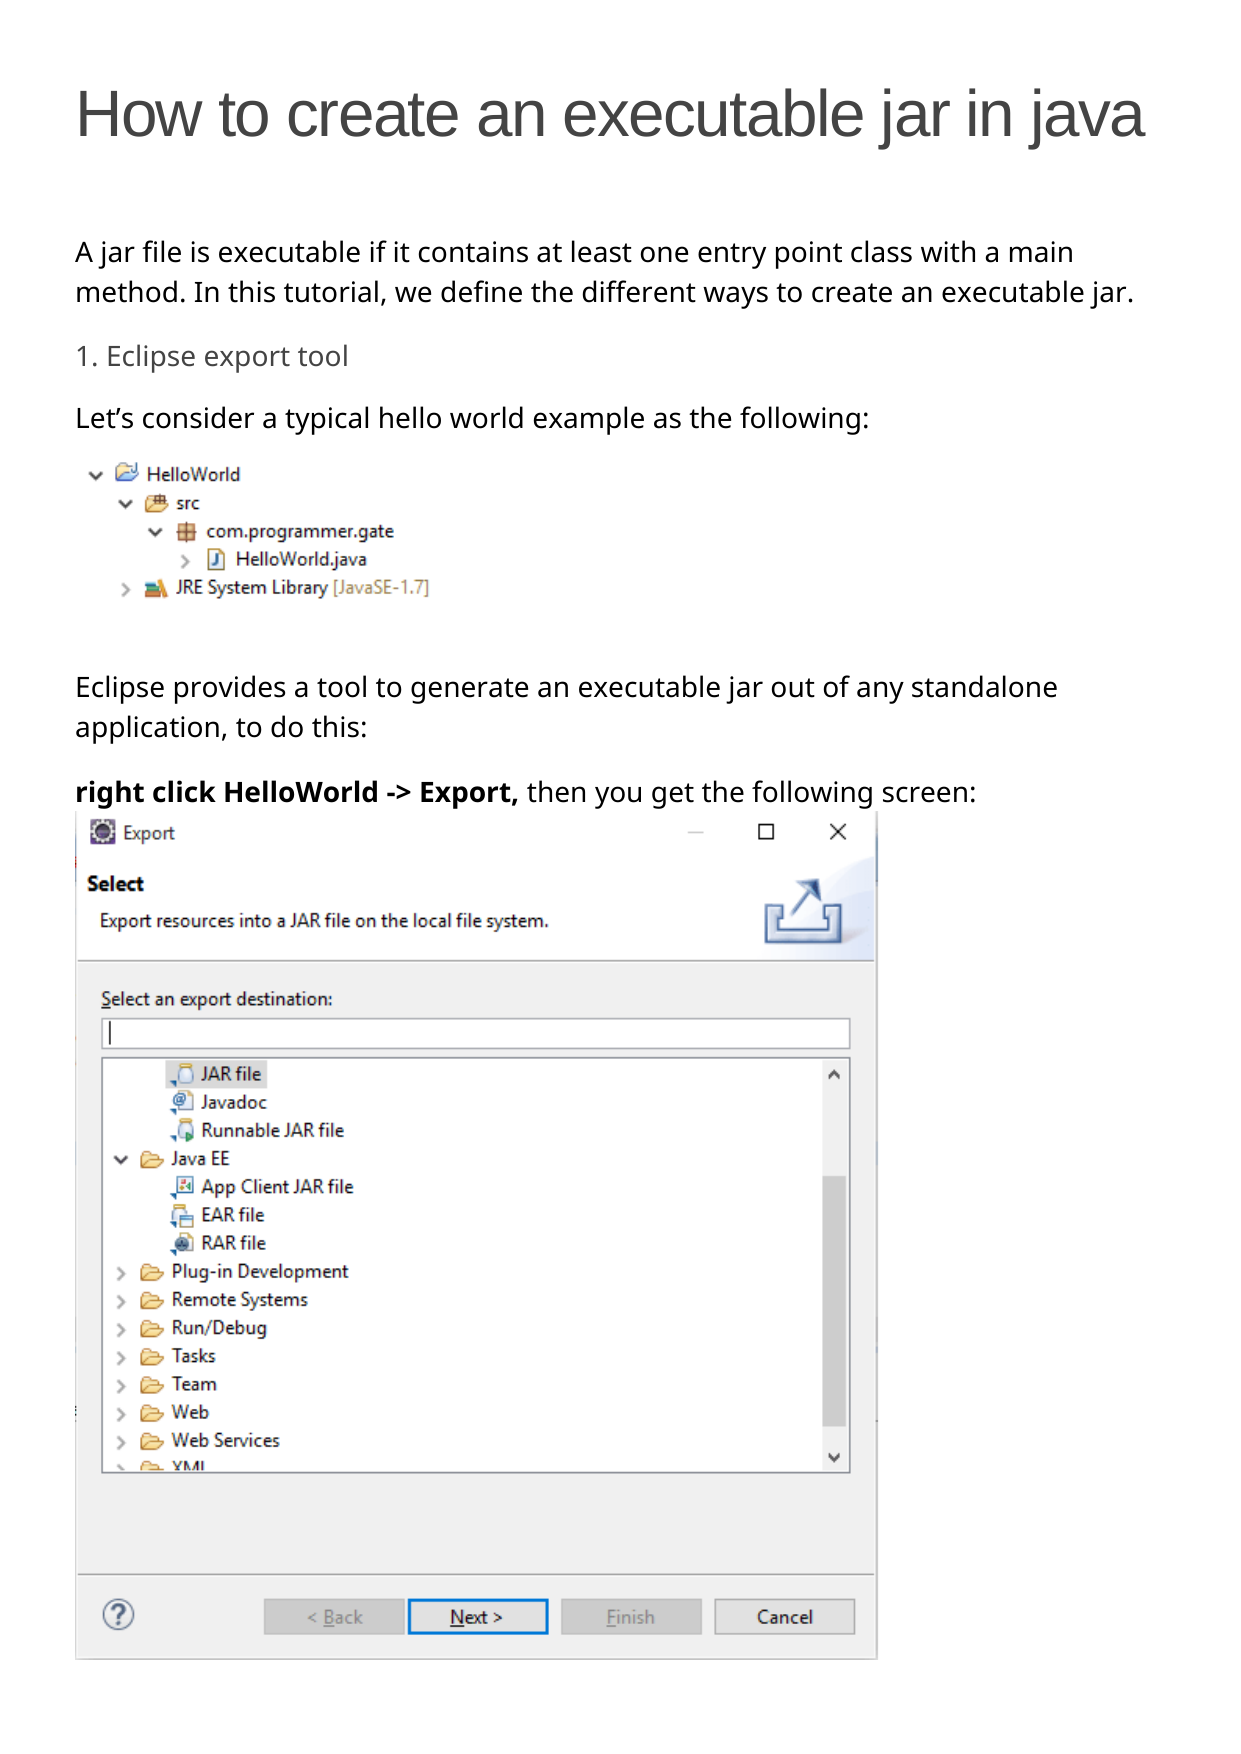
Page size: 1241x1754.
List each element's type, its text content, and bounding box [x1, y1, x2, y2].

text A jar file is executable if it contains at least one entry point class with a main method. In this tutorial, we define the different ways to create an executable jar. [75, 231, 1165, 311]
text Let’s consider a typical hello world example as the following: [75, 396, 1165, 436]
text right click HelloWorld -> Export, then you get the following screen: [75, 771, 1165, 811]
picture [75, 461, 694, 641]
picture [75, 811, 879, 1660]
text Eclipse provides a tool to generate an executable jar out of any standalone application, to do this: [75, 666, 1165, 746]
text 1. Eclipse export tool [75, 336, 1165, 374]
text How to create an executable jar in java [75, 75, 1165, 151]
